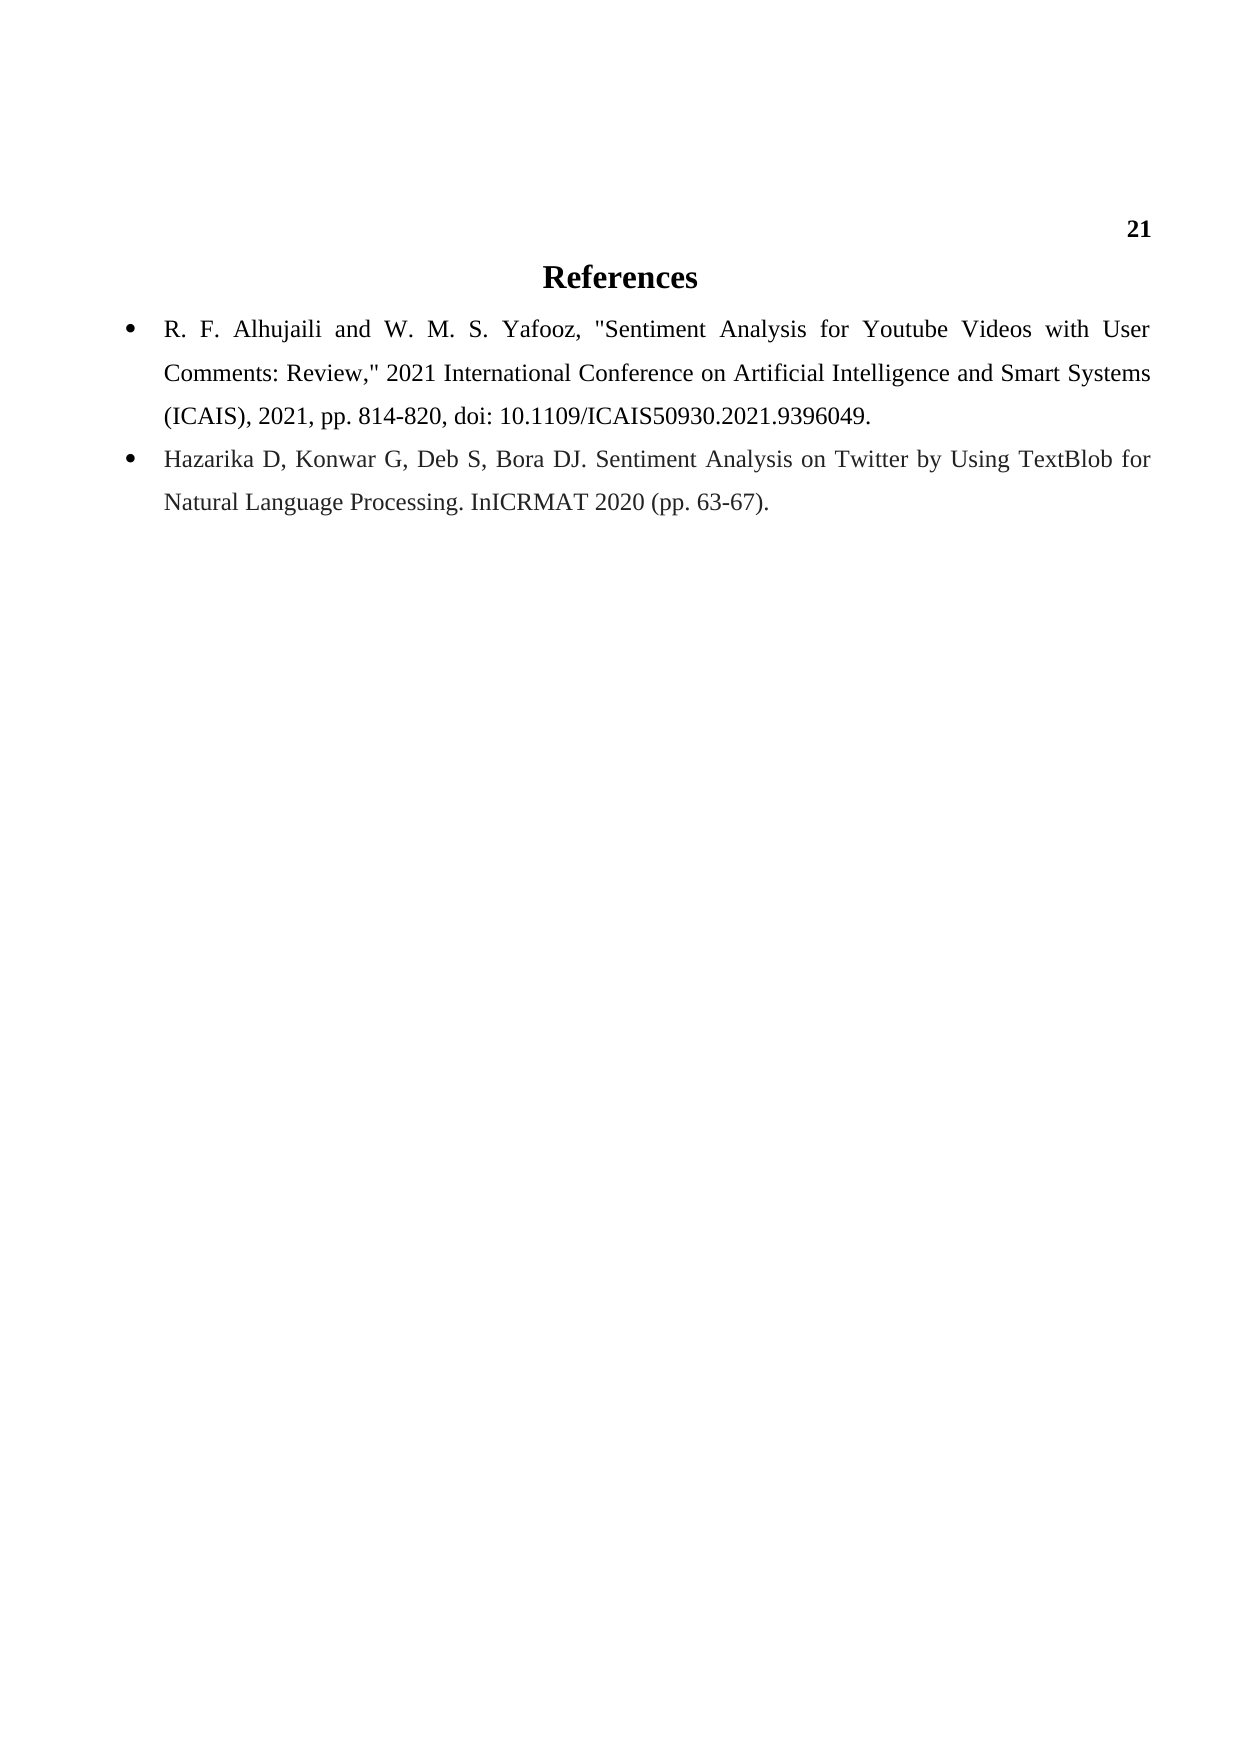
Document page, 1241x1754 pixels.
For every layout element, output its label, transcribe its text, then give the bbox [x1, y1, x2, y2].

text References [89, 257, 1152, 295]
list Hazarika D, Konwar G, Deb S, Bora DJ. Sentiment Analysis on Twitter by Using TextBlob for Natural Language Processing. InICRMAT 2020 (pp. 63-67). [126, 444, 1152, 516]
list R. F. Alhujaili and W. M. S. Yafooz, "Sentiment Analysis for Youtube Videos with User Comments: Review," 2021 International Conference on Artificial Intelligence and Smart Systems (ICAIS), 2021, pp. 814-820, doi: 10.1109/ICAIS50930.2021.9396049. [126, 314, 1152, 429]
text 21 [89, 214, 1152, 243]
